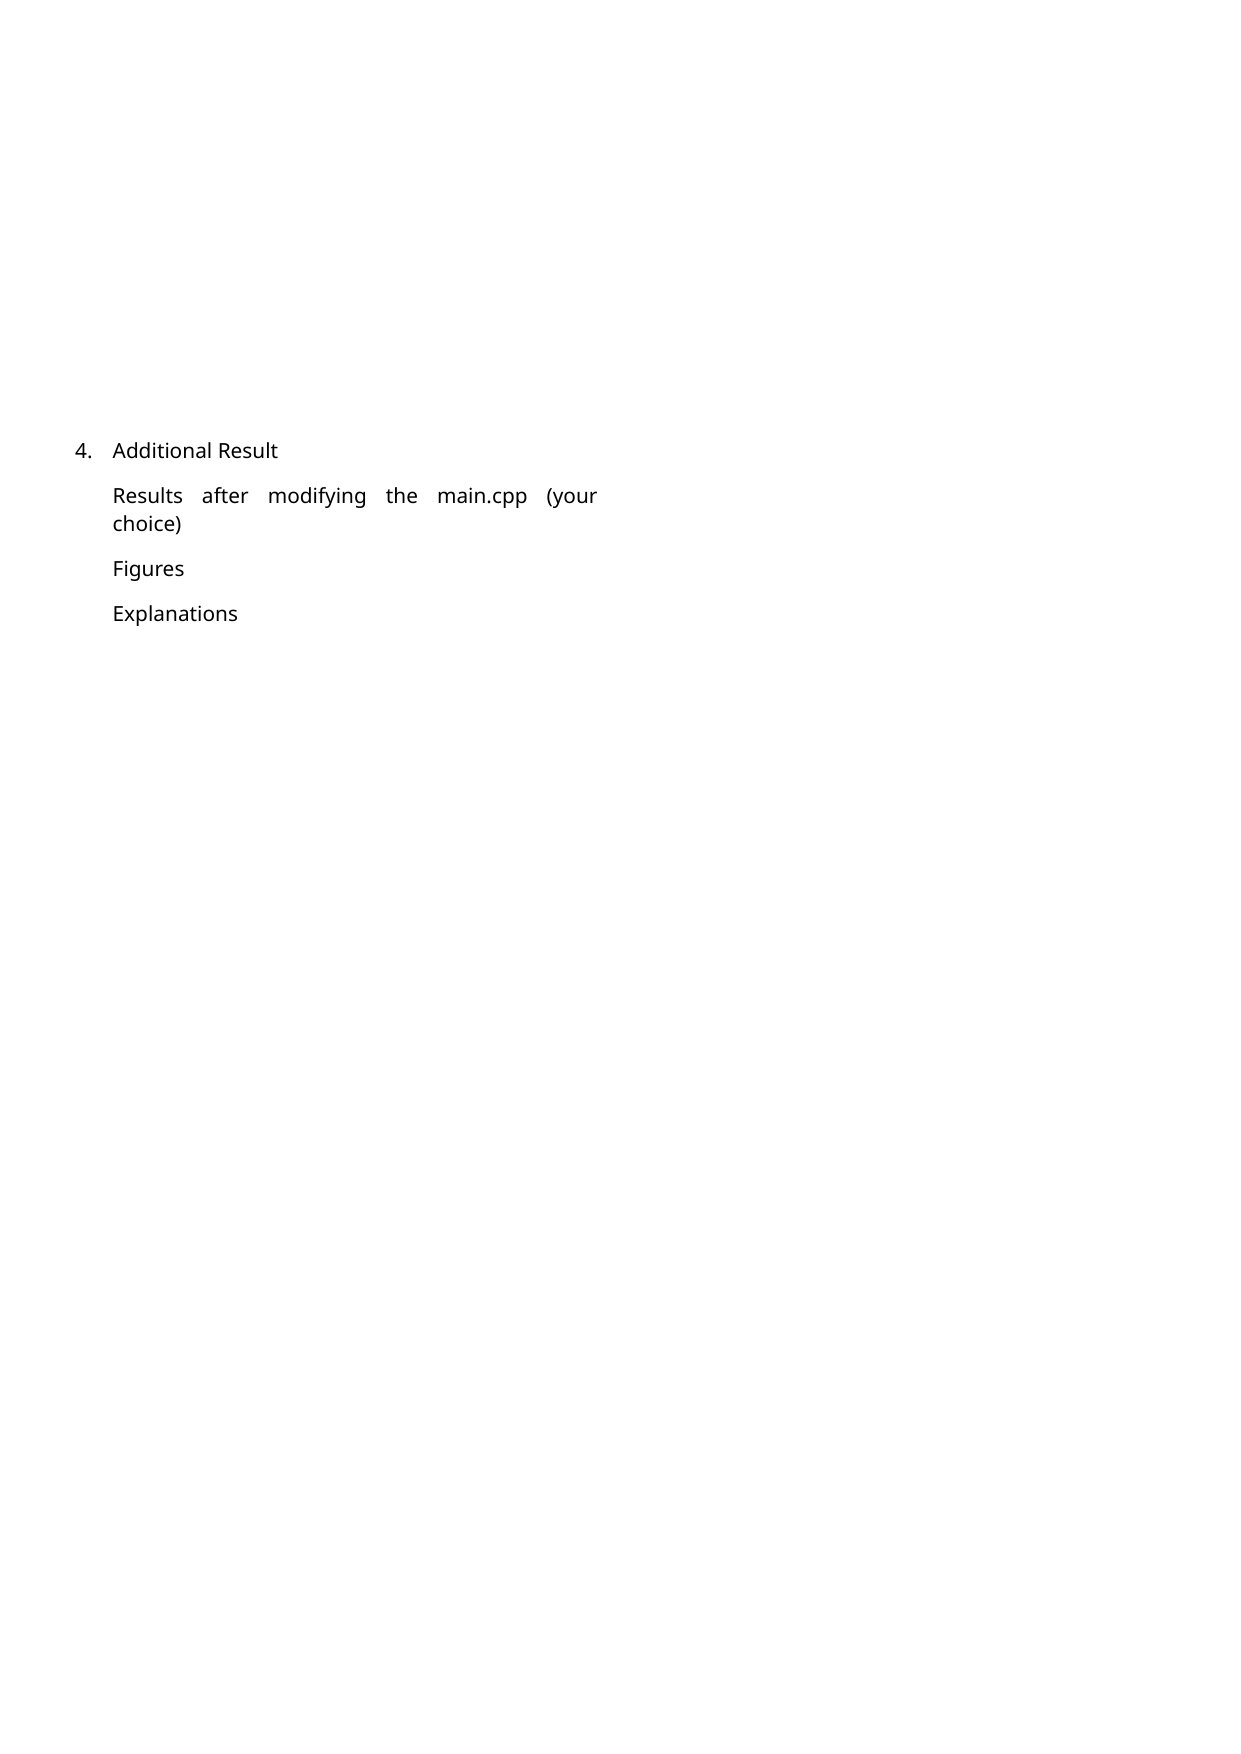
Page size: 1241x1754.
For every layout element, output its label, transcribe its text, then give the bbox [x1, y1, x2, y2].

list Figures [112, 554, 598, 583]
list Additional Result [75, 436, 598, 464]
list Explanations [112, 599, 598, 628]
list Results after modifying the main.cpp (your choice) [112, 481, 598, 538]
